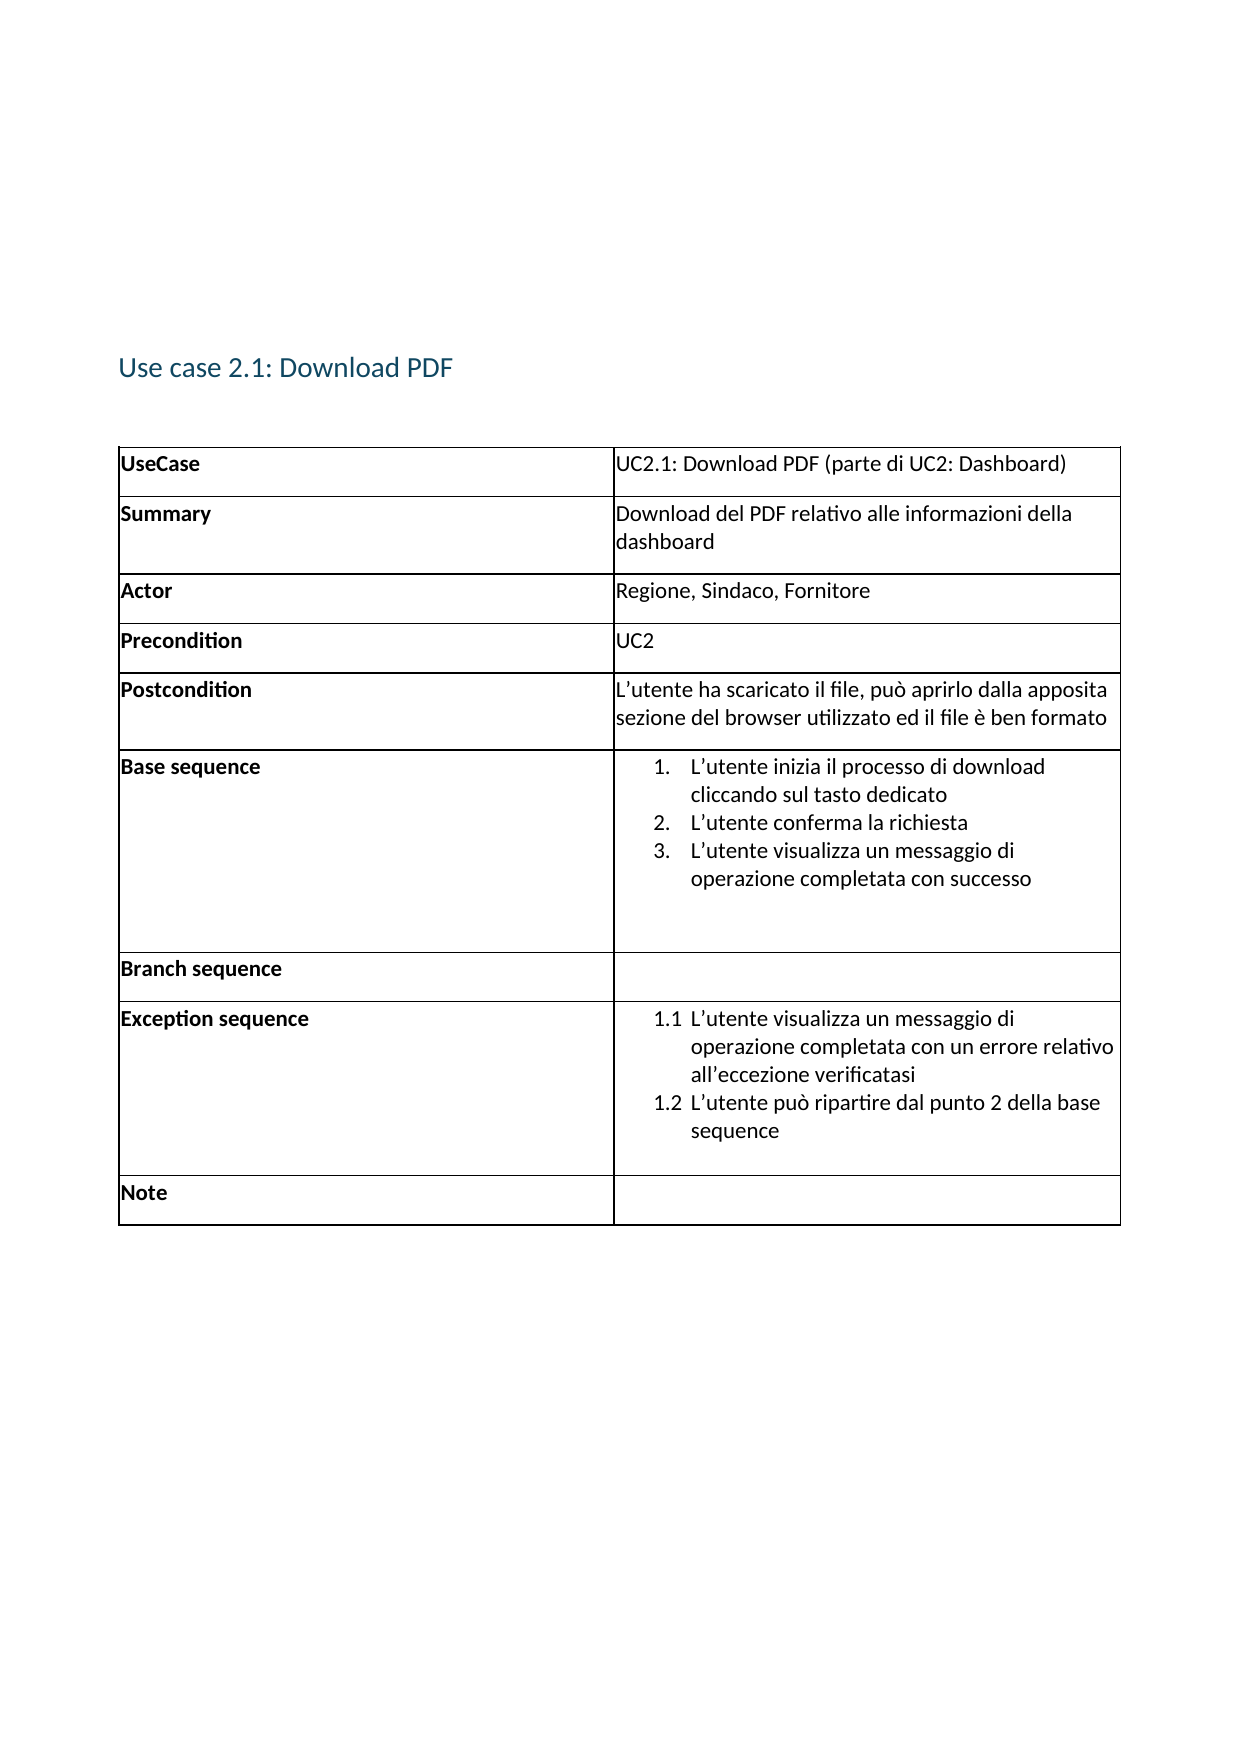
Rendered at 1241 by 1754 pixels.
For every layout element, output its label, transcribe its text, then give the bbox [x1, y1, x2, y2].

table_header UC2.1: Download PDF (parte di UC2: Dashboard) [615, 448, 1120, 496]
table_cell L’utente visualizza un messaggio di operazione completata con un errore relativo all’eccezione verificatasi L’utente può ripartire dal punto 2 della base sequence [615, 1002, 1120, 1175]
table_cell L’utente ha scaricato il file, può aprirlo dalla apposita sezione del browser utilizzato ed il file è ben formato [615, 674, 1120, 749]
table_cell Note [120, 1176, 613, 1224]
table_cell [615, 953, 1120, 1001]
table_cell Postcondition [120, 674, 613, 749]
table_cell Precondition [120, 624, 613, 672]
table_cell Regione, Sindaco, Fornitore [615, 575, 1120, 623]
table_header UseCase [120, 448, 613, 496]
table_cell Branch sequence [120, 953, 613, 1001]
table_cell Summary [120, 497, 613, 573]
table_cell Exception sequence [120, 1002, 613, 1175]
table_cell Download del PDF relativo alle informazioni della dashboard [615, 497, 1120, 573]
table_cell UC2 [615, 624, 1120, 672]
table_cell Actor [120, 575, 613, 623]
table_cell Base sequence [120, 751, 613, 951]
subtitle Use case 2.1: Download PDF [118, 349, 1122, 385]
table_cell L’utente inizia il processo di download cliccando sul tasto dedicato L’utente conferma la richiesta L’utente visualizza un messaggio di operazione completata con successo [615, 751, 1120, 951]
table_cell [615, 1176, 1120, 1224]
